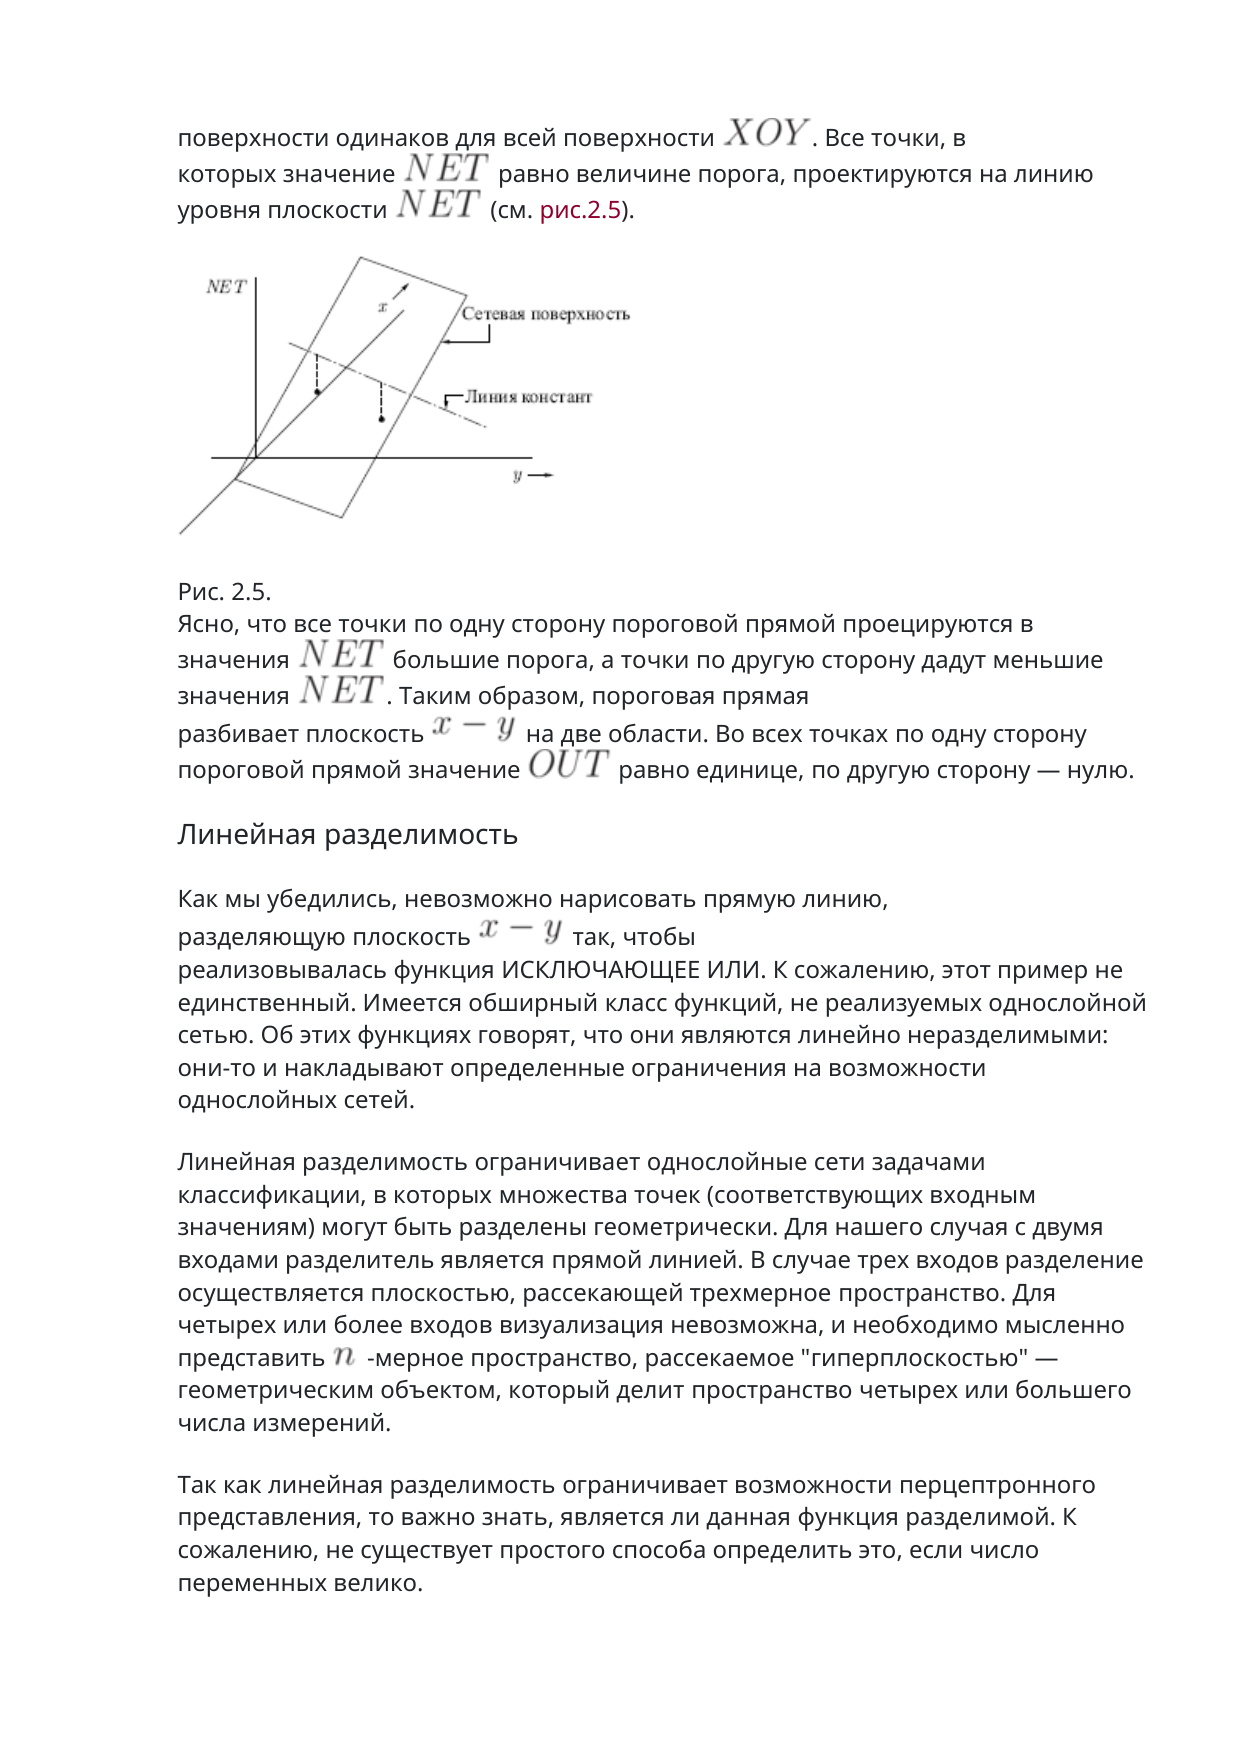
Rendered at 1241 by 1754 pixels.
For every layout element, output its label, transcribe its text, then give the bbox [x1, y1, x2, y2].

text Рис. 2.5. [177, 542, 1152, 607]
picture [430, 711, 520, 743]
text Линейная разделимость ограничивает однослойные сети задачами классификации, в которых множества точек (соответствующих входным значениям) могут быть разделены геометрически. Для нашего случая с двумя входами разделитель является прямой линией. В случае трех входов разделение осуществляется плоскостью, рассекающей трехмерное пространство. Для четырех или более входов визуализация невозможна, и необходимо мысленно представить -мерное пространство, рассекаемое "гиперплоскостью" — геометрическим объектом, который делит пространство четырех или большего числа измерений. [177, 1145, 1152, 1438]
picture [526, 749, 612, 779]
picture [331, 1347, 361, 1367]
picture [477, 914, 567, 946]
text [177, 118, 1152, 225]
picture [393, 189, 484, 219]
text Ясно, что все точки по одну сторону пороговой прямой проецируются в значения большие порога, а точки по другую сторону дадут меньшие значения . Таким образом, пороговая прямая разбивает плоскость на две области. Во всех точках по одну сторону пороговой прямой значение равно единице, по другую сторону — нулю. [177, 607, 1152, 785]
picture [296, 639, 387, 669]
text Как мы убедились, невозможно нарисовать прямую линию, разделяющую плоскость так, чтобы реализовывалась функция ИСКЛЮЧАЮЩЕЕ ИЛИ. К сожалению, этот пример не единственный. Имеется обширный класс функций, не реализуемых однослойной сетью. Об этих функциях говорят, что они являются линейно неразделимыми: они-то и накладывают определенные ограничения на возможности однослойных сетей. [177, 882, 1152, 1116]
picture [296, 675, 387, 705]
picture [177, 254, 633, 542]
picture [401, 153, 492, 183]
text Линейная разделимость [177, 814, 1152, 853]
text Так как линейная разделимость ограничивает возможности перцептронного представления, то важно знать, является ли данная функция разделимой. К сожалению, не существует простого способа определить это, если число переменных велико. [177, 1467, 1152, 1598]
picture [721, 118, 812, 147]
